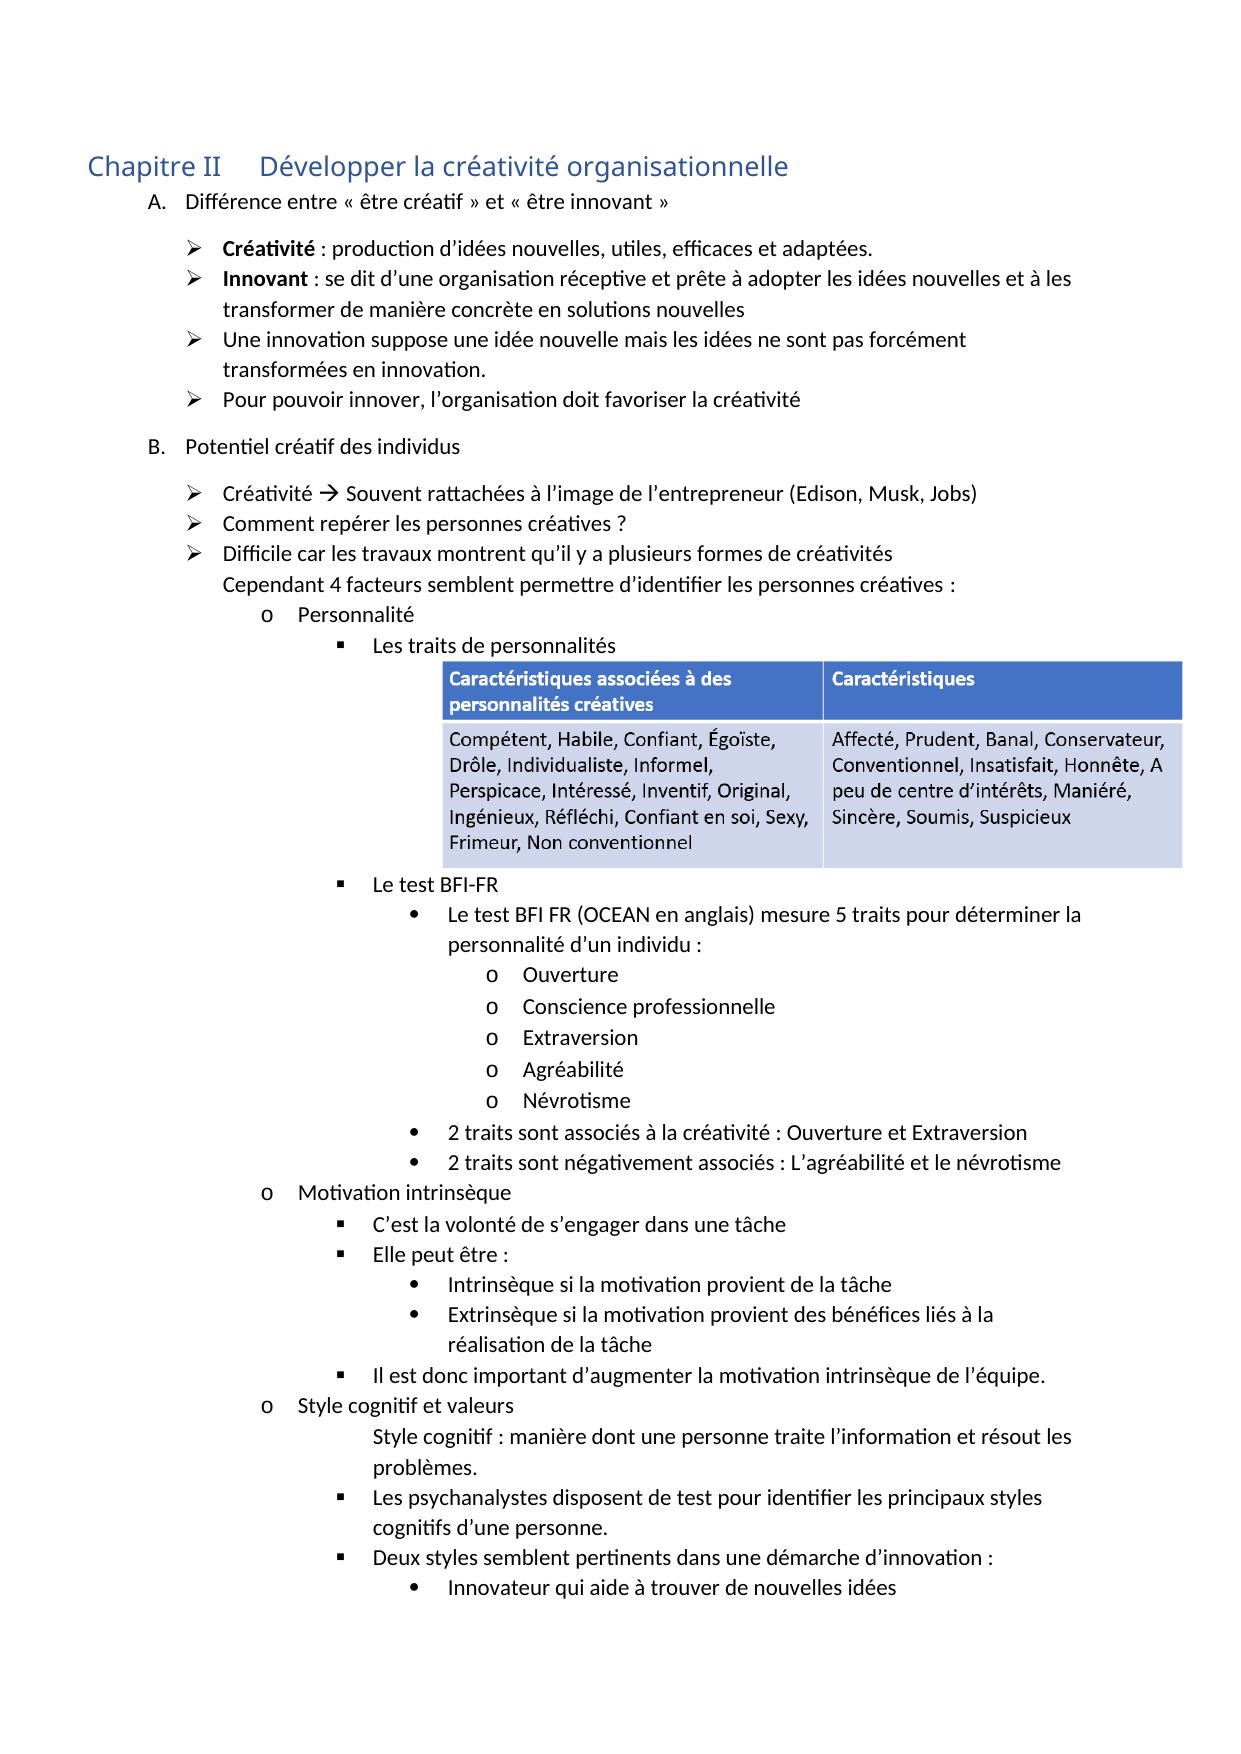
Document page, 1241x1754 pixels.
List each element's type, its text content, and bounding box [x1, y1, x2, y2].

list Névrotisme [485, 1086, 1093, 1116]
list Conscience professionnelle [485, 992, 1093, 1021]
list Style cognitif et valeurs [260, 1391, 1093, 1420]
list Les traits de personnalités [335, 631, 1093, 659]
list Extrinsèque si la motivation provient des bénéfices liés à la réalisation de la tâche [410, 1300, 1093, 1359]
list Comment repérer les personnes créatives ? [185, 509, 1093, 537]
picture [442, 661, 1183, 868]
subtitle Potentiel créatif des individus [148, 432, 1093, 460]
list 2 traits sont associés à la créativité : Ouverture et Extraversion [410, 1118, 1093, 1146]
list Difficile car les travaux montrent qu’il y a plusieurs formes de créativités [185, 539, 1093, 567]
list Cependant 4 facteurs semblent permettre d’identifier les personnes créatives : [223, 570, 1093, 598]
list Personnalité [260, 600, 1093, 629]
list Elle peut être : [335, 1240, 1093, 1268]
list Ouverture [485, 961, 1093, 990]
list Style cognitif : manière dont une personne traite l’information et résout les problèmes. [373, 1422, 1093, 1481]
list C’est la volonté de s’engager dans une tâche [335, 1210, 1093, 1238]
list Les psychanalystes disposent de test pour identifier les principaux styles cognitifs d’une personne. [335, 1483, 1093, 1541]
list Le test BFI-FR [335, 870, 1093, 898]
list Innovant : se dit d’une organisation réceptive et prête à adopter les idées nouvelles et à les transformer de manière concrète en solutions nouvelles [185, 264, 1093, 323]
list Intrinsèque si la motivation provient de la tâche [410, 1270, 1093, 1298]
list Il est donc important d’augmenter la motivation intrinsèque de l’équipe. [335, 1361, 1093, 1389]
list Créativité Souvent rattachées à l’image de l’entrepreneur (Edison, Musk, Jobs) [185, 479, 1093, 507]
list 2 traits sont négativement associés : L’agréabilité et le névrotisme [410, 1148, 1093, 1176]
list Extraversion [485, 1023, 1093, 1053]
subtitle Différence entre « être créatif » et « être innovant » [148, 187, 1093, 215]
subtitle Développer la créativité organisationnelle [221, 148, 1093, 184]
list Une innovation suppose une idée nouvelle mais les idées ne sont pas forcément transformées en innovation. [185, 325, 1093, 383]
list Créativité : production d’idées nouvelles, utiles, efficaces et adaptées. [185, 234, 1093, 262]
list Motivation intrinsèque [260, 1178, 1093, 1207]
list Le test BFI FR (OCEAN en anglais) mesure 5 traits pour déterminer la personnalité d’un individu : [410, 900, 1093, 958]
list Deux styles semblent pertinents dans une démarche d’innovation : [335, 1543, 1093, 1571]
list Agréabilité [485, 1055, 1093, 1084]
list Pour pouvoir innover, l’organisation doit favoriser la créativité [185, 385, 1093, 413]
list Innovateur qui aide à trouver de nouvelles idées [410, 1573, 1093, 1602]
